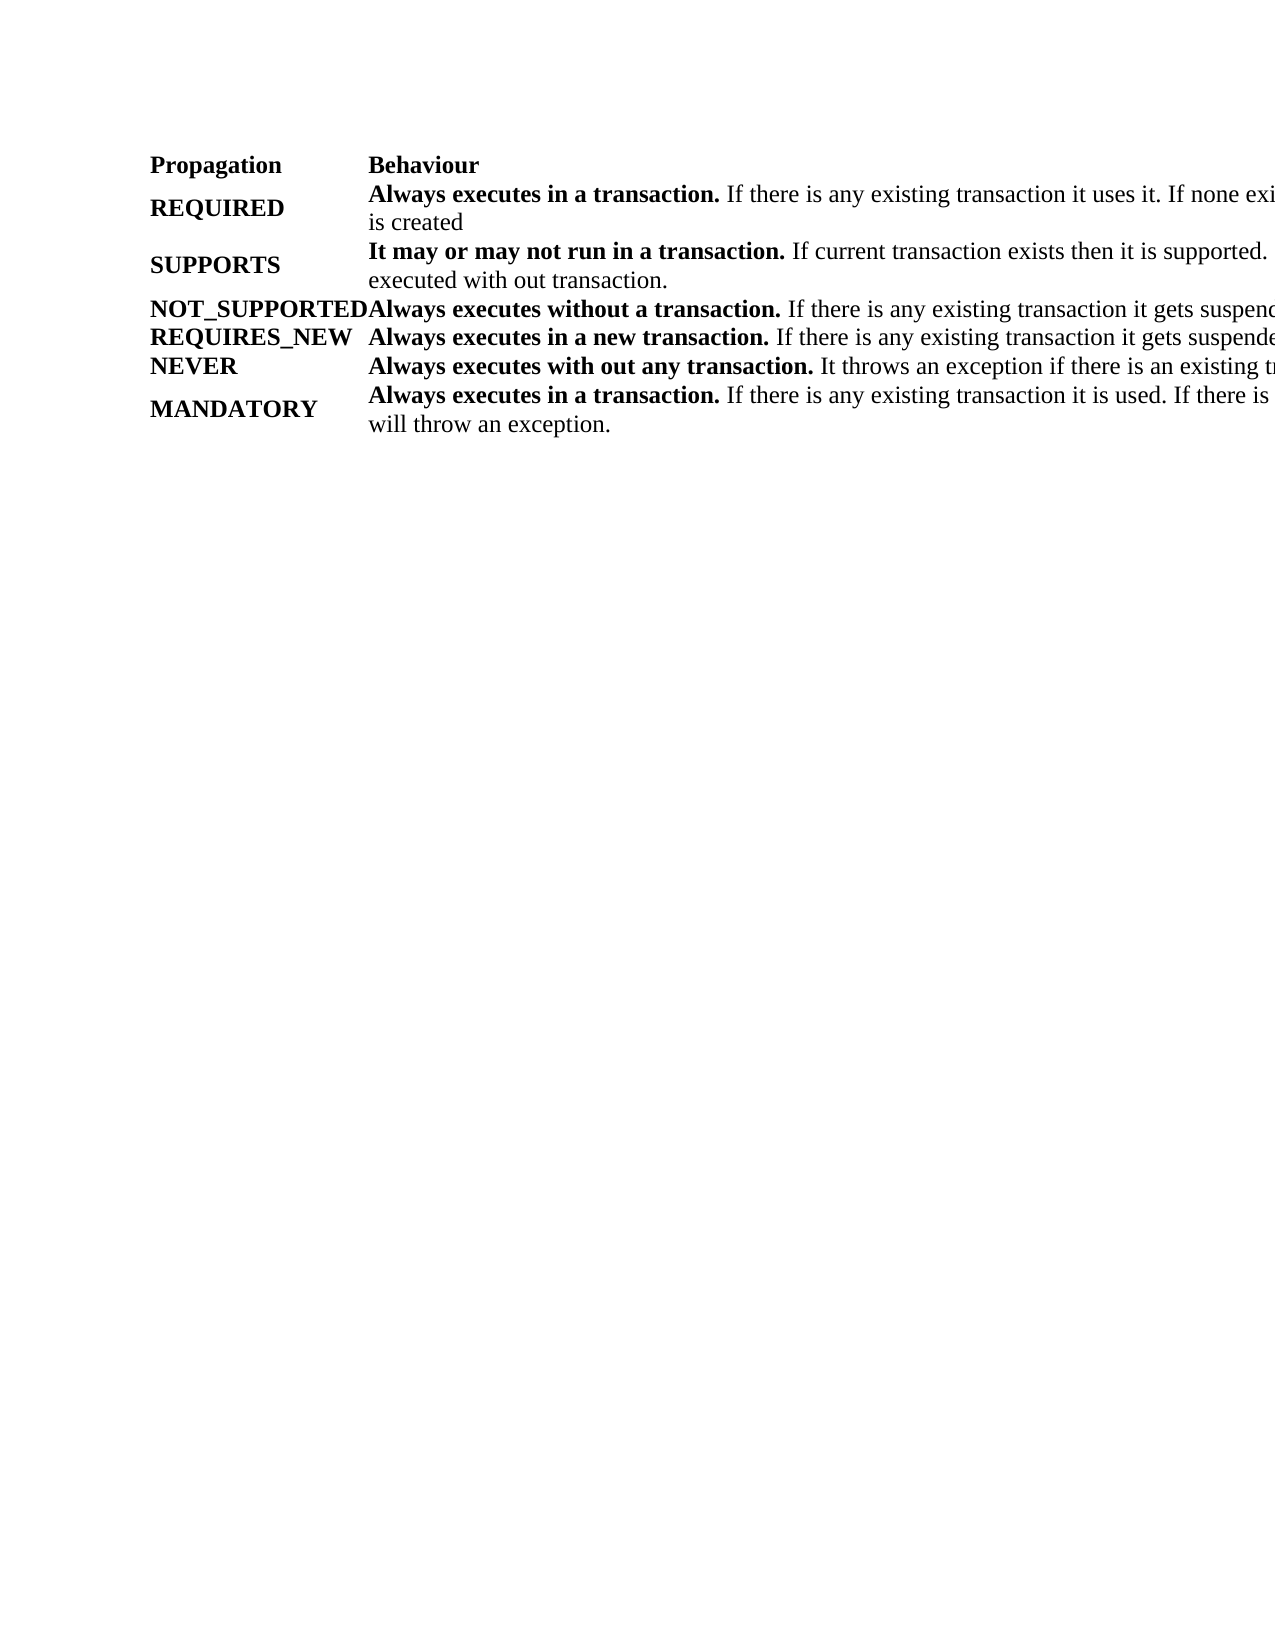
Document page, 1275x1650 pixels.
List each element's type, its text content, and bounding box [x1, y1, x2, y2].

table_cell NOT_SUPPORTED [150, 294, 368, 322]
table_cell MANDATORY [150, 380, 368, 437]
table_cell Always executes in a transaction. If there is any existing transaction it is used. If there is no existing transaction it will throw an exception. [368, 380, 1275, 437]
table_cell Always executes with out any transaction. It throws an exception if there is an existing transaction [368, 351, 1275, 380]
table_cell Always executes in a transaction. If there is any existing transaction it uses it. If none exists then only a new one is created [368, 179, 1275, 236]
table_cell Always executes in a new transaction. If there is any existing transaction it gets suspended [368, 323, 1275, 351]
table_header Propagation [150, 150, 368, 179]
table_cell NEVER [150, 351, 368, 380]
table_cell It may or may not run in a transaction. If current transaction exists then it is supported. If none exists then gets executed with out transaction. [368, 236, 1275, 294]
table_cell SUPPORTS [150, 236, 368, 294]
table_cell REQUIRED [150, 179, 368, 236]
table_header Behaviour [368, 150, 1275, 179]
table_cell Always executes without a transaction. If there is any existing transaction it gets suspended [368, 294, 1275, 322]
table_cell REQUIRES_NEW [150, 323, 368, 351]
